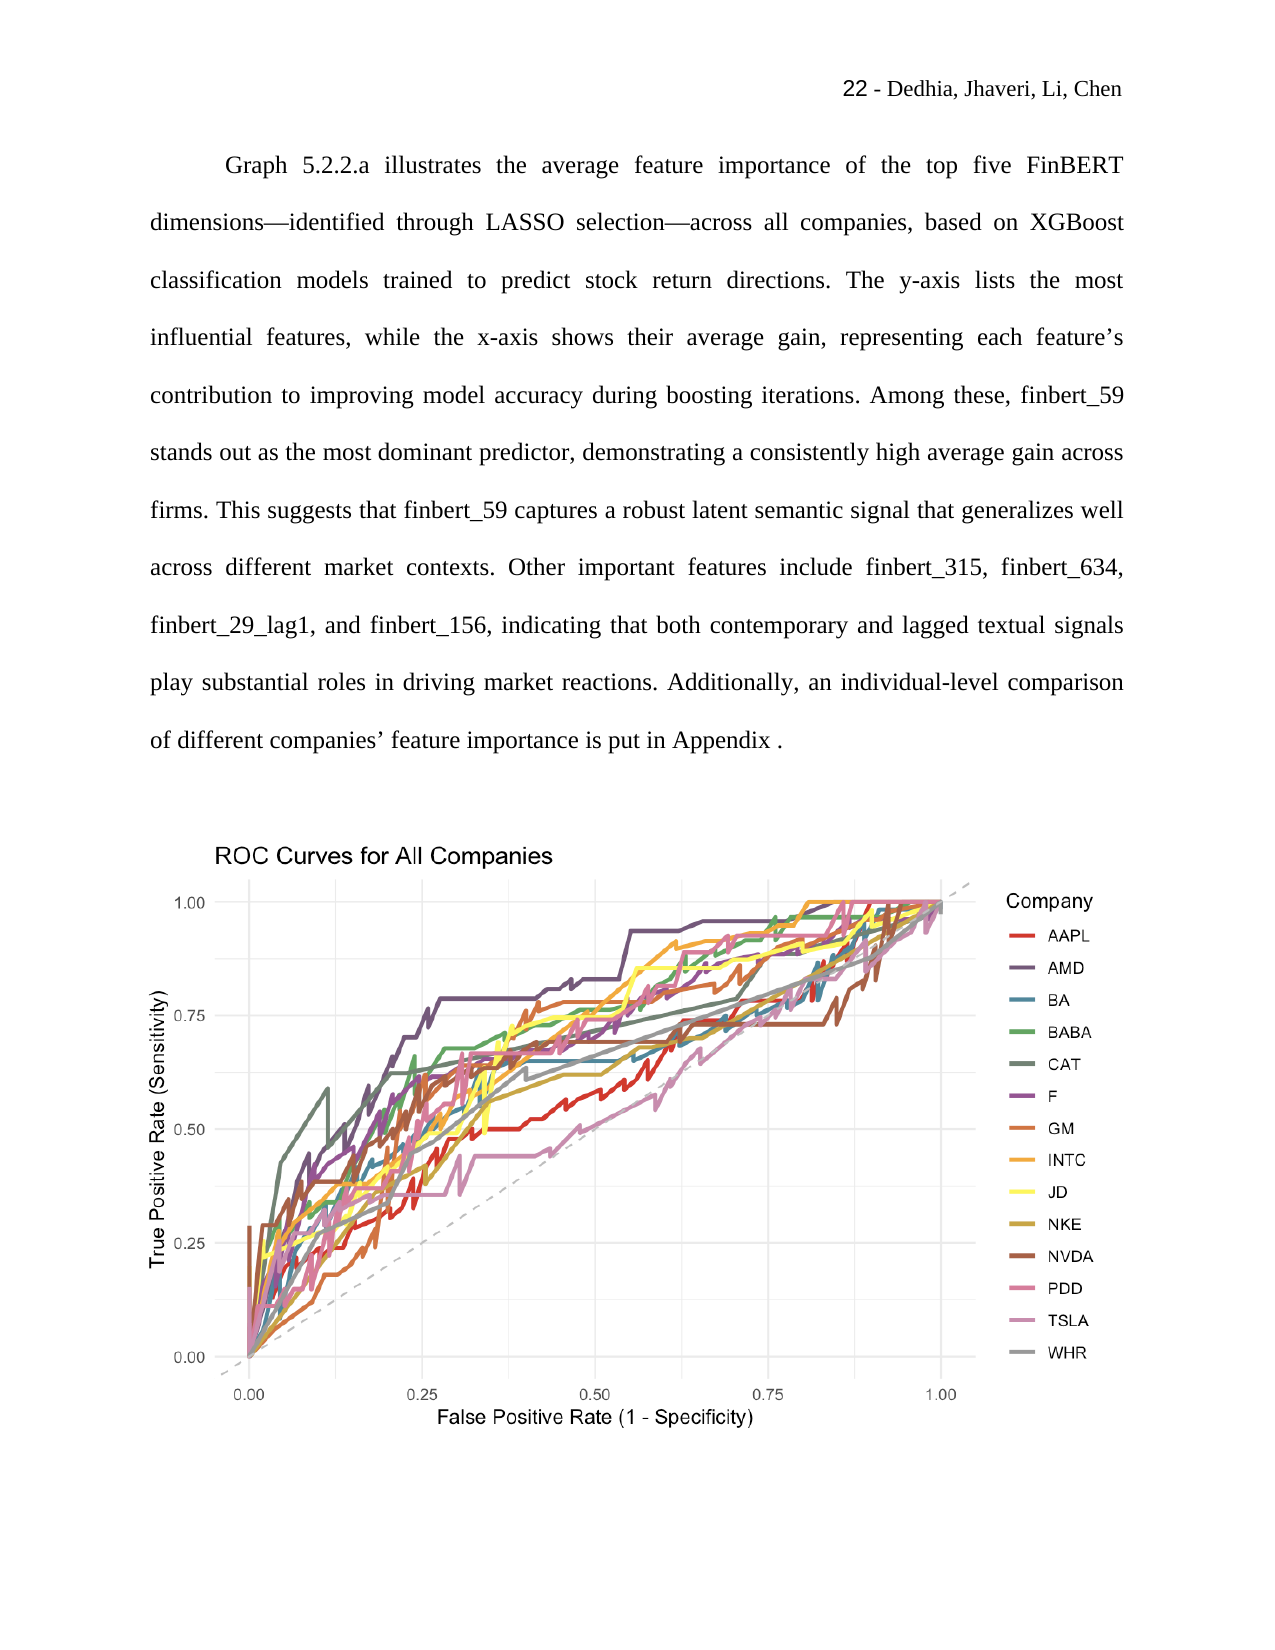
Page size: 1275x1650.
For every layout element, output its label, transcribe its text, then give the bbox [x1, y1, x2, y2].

text Graph 5.2.2.a illustrates the average feature importance of the top five FinBERT dimensions—identified through LASSO selection—across all companies, based on XGBoost classification models trained to predict stock return directions. The y-axis lists the most influential features, while the x-axis shows their average gain, representing each feature’s contribution to improving model accuracy during boosting iterations. Among these, finbert_59 stands out as the most dominant predictor, demonstrating a consistently high average gain across firms. This suggests that finbert_59 captures a robust latent semantic signal that generalizes well across different market contexts. Other important features include finbert_315, finbert_634, finbert_29_lag1, and finbert_156, indicating that both contemporary and lagged textual signals play substantial roles in driving market reactions. Additionally, an individual-level comparison of different companies’ feature importance is put in Appendix . [150, 150, 1125, 754]
picture [134, 842, 1110, 1445]
